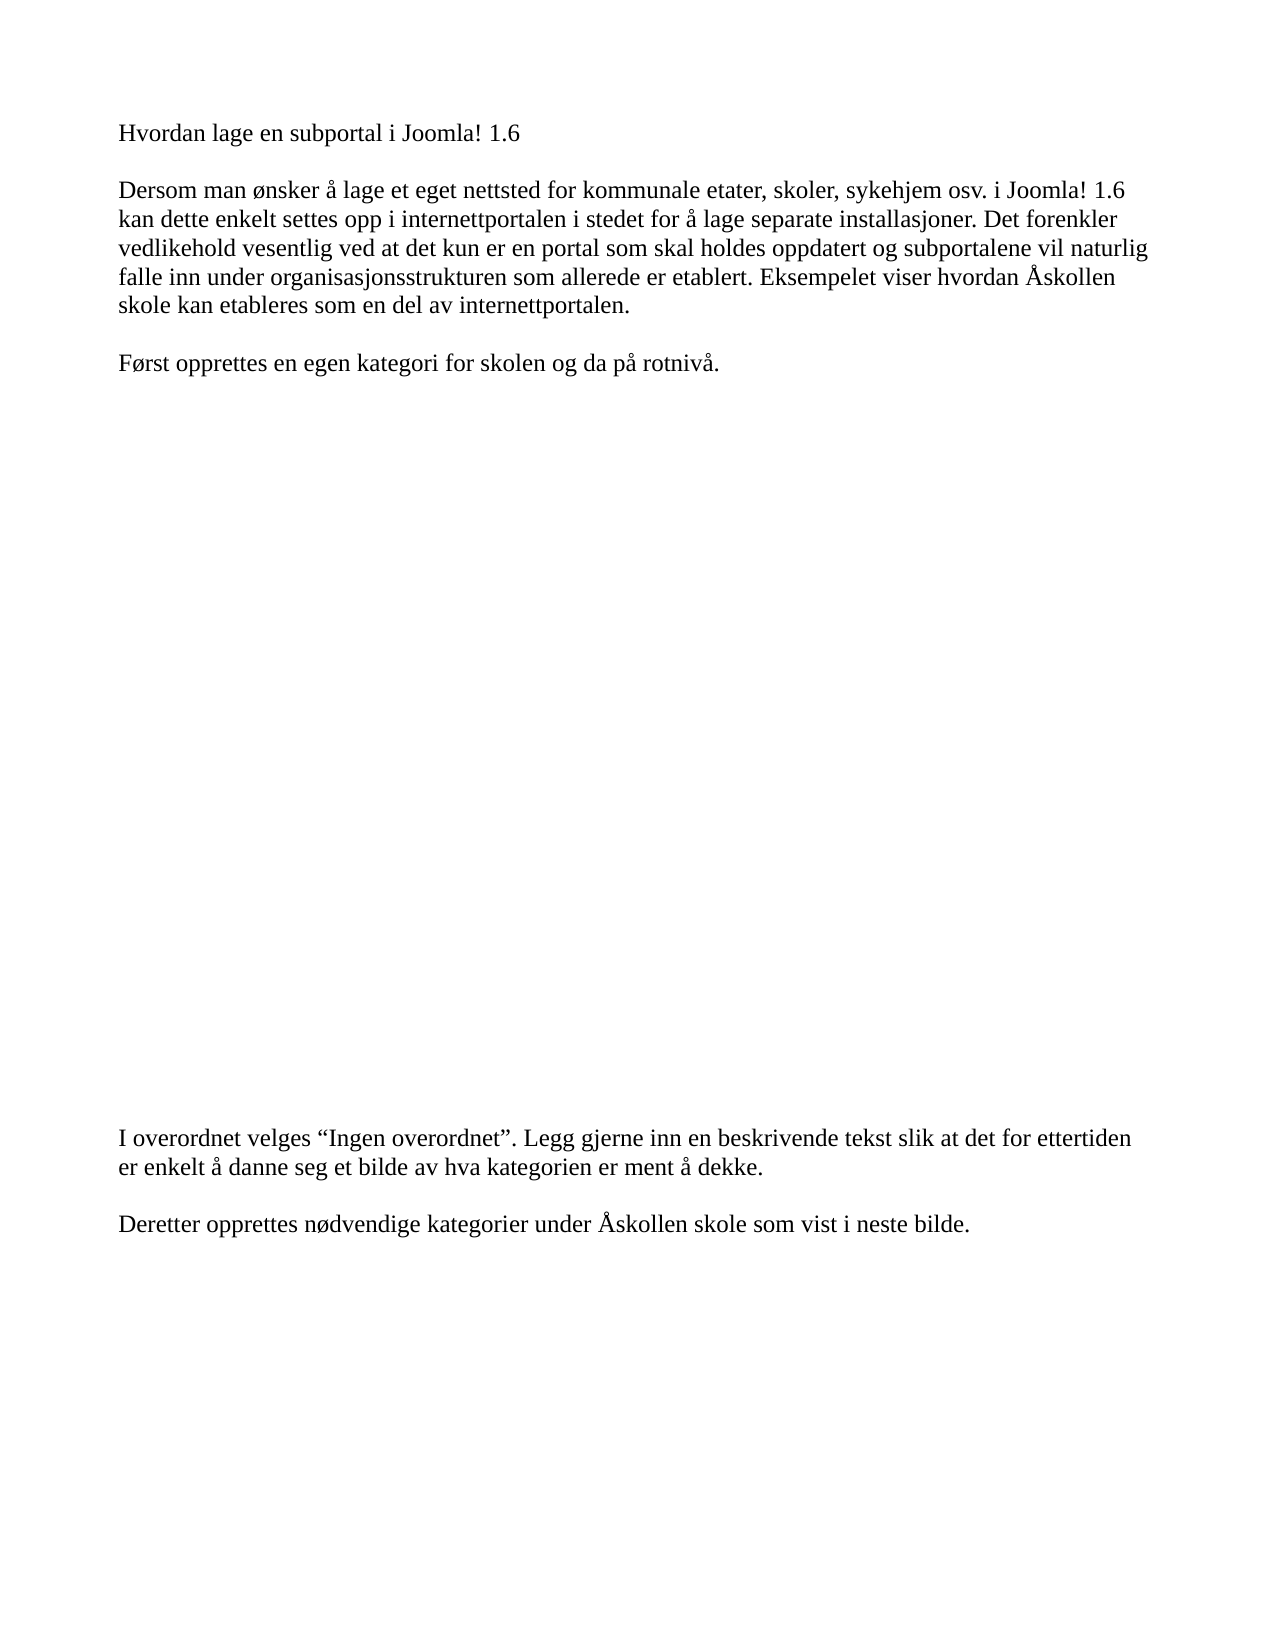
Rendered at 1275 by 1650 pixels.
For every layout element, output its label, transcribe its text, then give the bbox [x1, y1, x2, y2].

text Dersom man ønsker å lage et eget nettsted for kommunale etater, skoler, sykehjem osv. i Joomla! 1.6 kan dette enkelt settes opp i internettportalen i stedet for å lage separate installasjoner. Det forenkler vedlikehold vesentlig ved at det kun er en portal som skal holdes oppdatert og subportalene vil naturlig falle inn under organisasjonsstrukturen som allerede er etablert. Eksempelet viser hvordan Åskollen skole kan etableres som en del av internettportalen. [118, 176, 1157, 319]
text I overordnet velges “Ingen overordnet”. Legg gjerne inn en beskrivende tekst slik at det for ettertiden er enkelt å danne seg et bilde av hva kategorien er ment å dekke. [118, 1123, 1157, 1181]
text Først opprettes en egen kategori for skolen og da på rotnivå. [118, 348, 1157, 377]
text Hvordan lage en subportal i Joomla! 1.6 [118, 118, 1157, 147]
text Deretter opprettes nødvendige kategorier under Åskollen skole som vist i neste bilde. [118, 1209, 1157, 1238]
